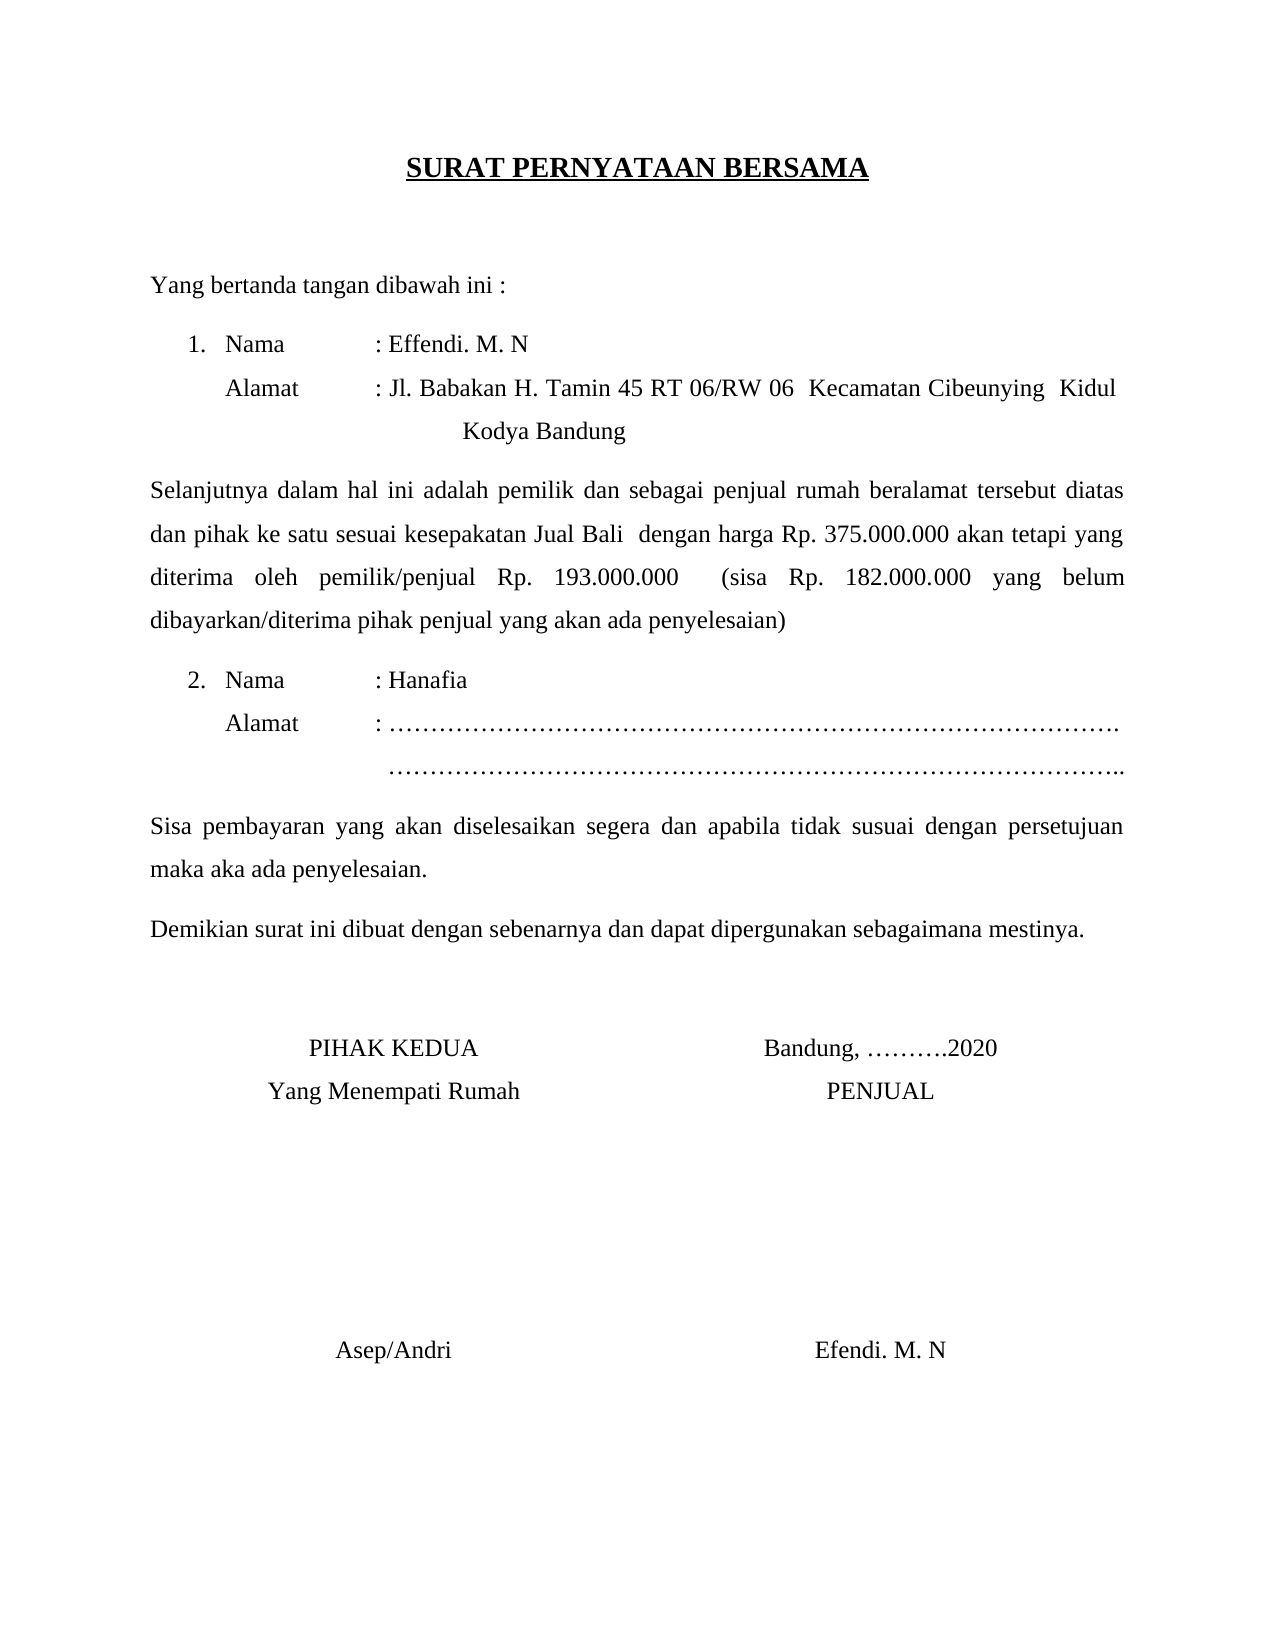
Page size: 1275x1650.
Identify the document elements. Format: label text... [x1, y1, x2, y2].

list Nama : Effendi. M. N [187, 329, 1125, 358]
table_header Bandung, ……….2020 PENJUAL Efendi. M. N [637, 1033, 1124, 1377]
text Selanjutnya dalam hal ini adalah pemilik dan sebagai penjual rumah beralamat tersebut diatas dan pihak ke satu sesuai kesepakatan Jual Bali dengan harga Rp. 375.000.000 akan tetapi yang diterima oleh pemilik/penjual Rp. 193.000.000 (sisa Rp. 182.000.000 yang belum dibayarkan/diterima pihak penjual yang akan ada penyelesaian) [150, 476, 1125, 634]
table_header PIHAK KEDUA Yang Menempati Rumah Asep/Andri [150, 1033, 637, 1377]
list Nama : Hanafia [187, 665, 1125, 693]
text Demikian surat ini dibuat dengan sebenarnya dan dapat dipergunakan sebagaimana mestinya. [150, 914, 1125, 942]
text Sisa pembayaran yang akan diselesaikan segera dan apabila tidak susuai dengan persetujuan maka aka ada penyelesaian. [150, 811, 1125, 883]
text Yang bertanda tangan dibawah ini : [150, 270, 1125, 298]
list …………………………………………………………………………….. [225, 751, 1125, 780]
text SURAT PERNYATAAN BERSAMA [150, 150, 1125, 183]
list Alamat : ……………………………………………………………………………. [225, 708, 1125, 737]
list Alamat : Jl. Babakan H. Tamin 45 RT 06/RW 06 Kecamatan Cibeunying Kidul Kodya Bandung [225, 373, 1125, 444]
